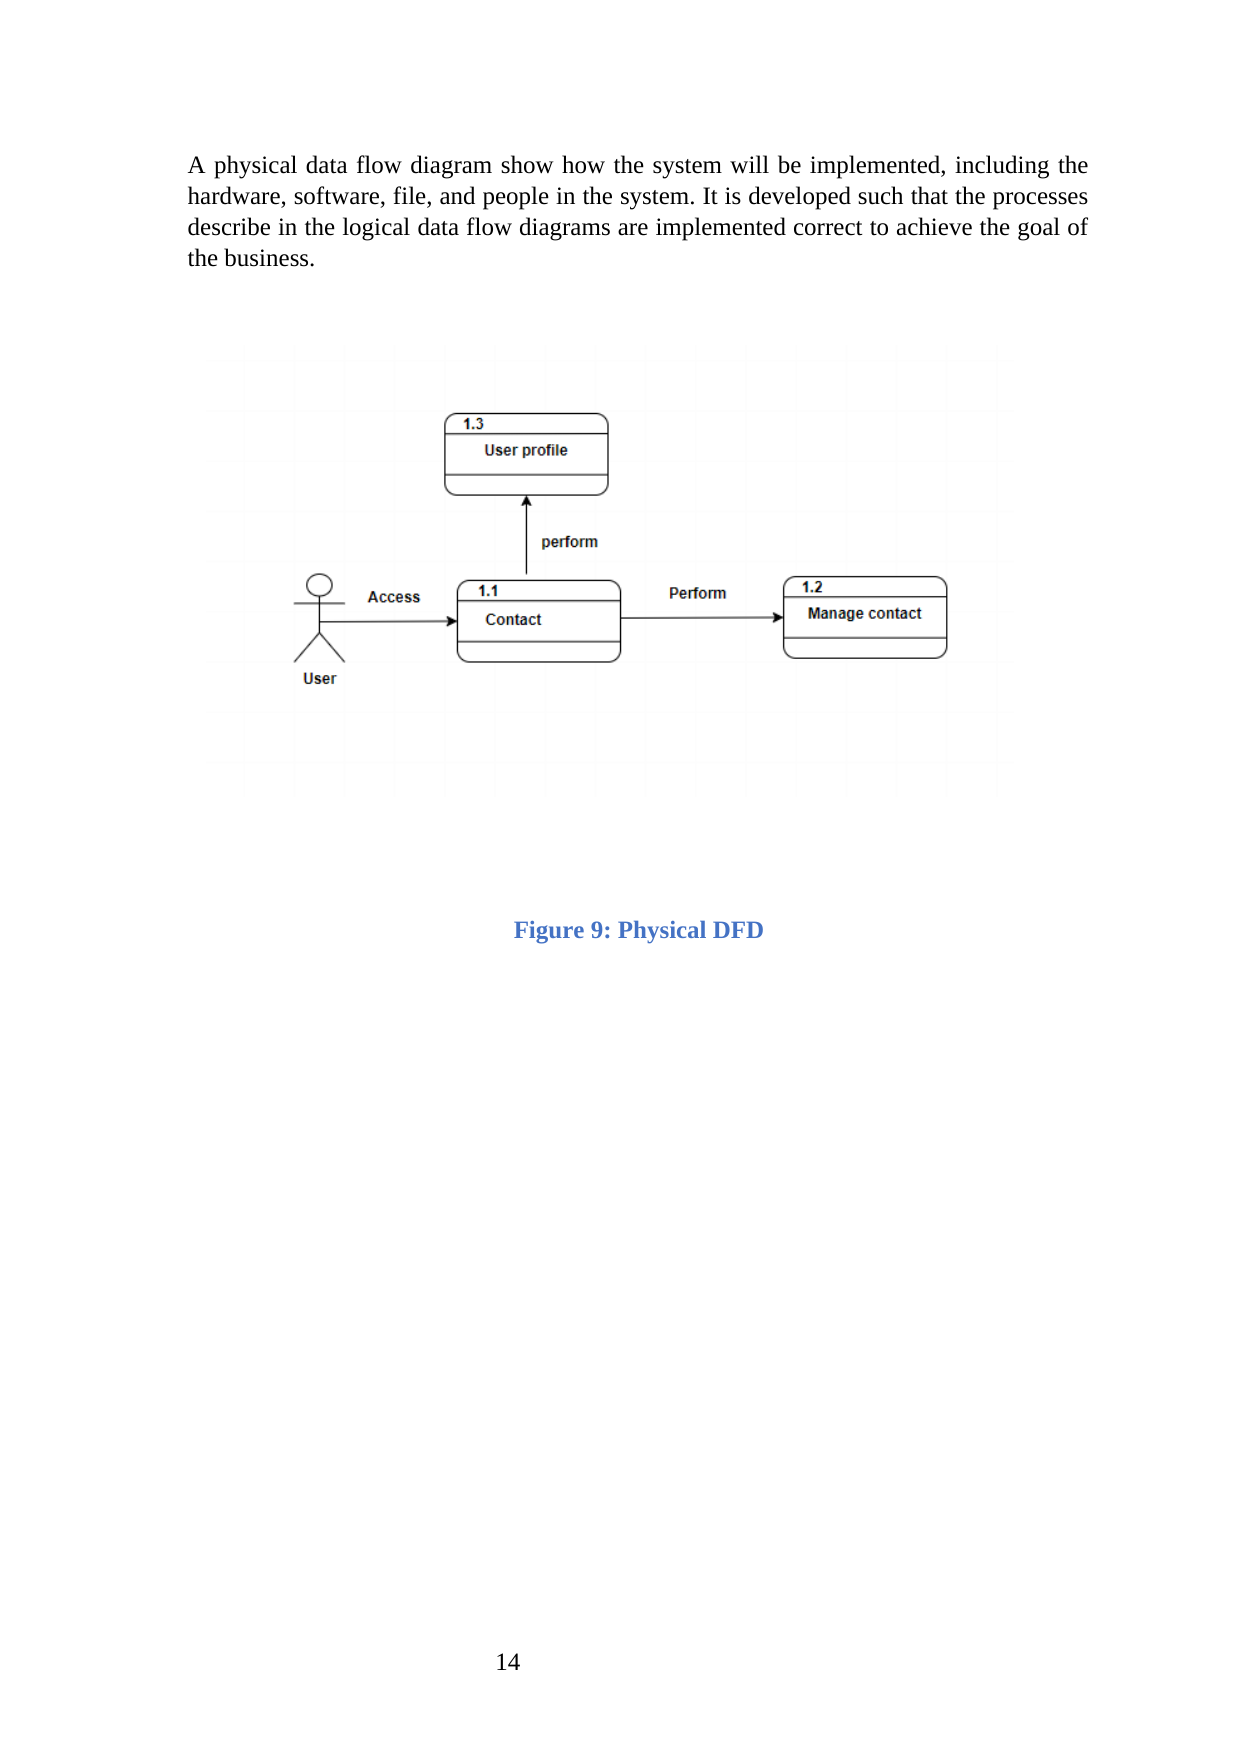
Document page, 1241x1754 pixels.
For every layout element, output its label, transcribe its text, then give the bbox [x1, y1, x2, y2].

picture [206, 345, 1014, 797]
text A physical data flow diagram show how the system will be implemented, including the hardware, software, file, and people in the system. It is developed such that the processes describe in the logical data flow diagrams are implemented correct to achieve the goal of the business. [187, 150, 1090, 272]
text Figure 9: Physical DFD [187, 915, 1090, 943]
